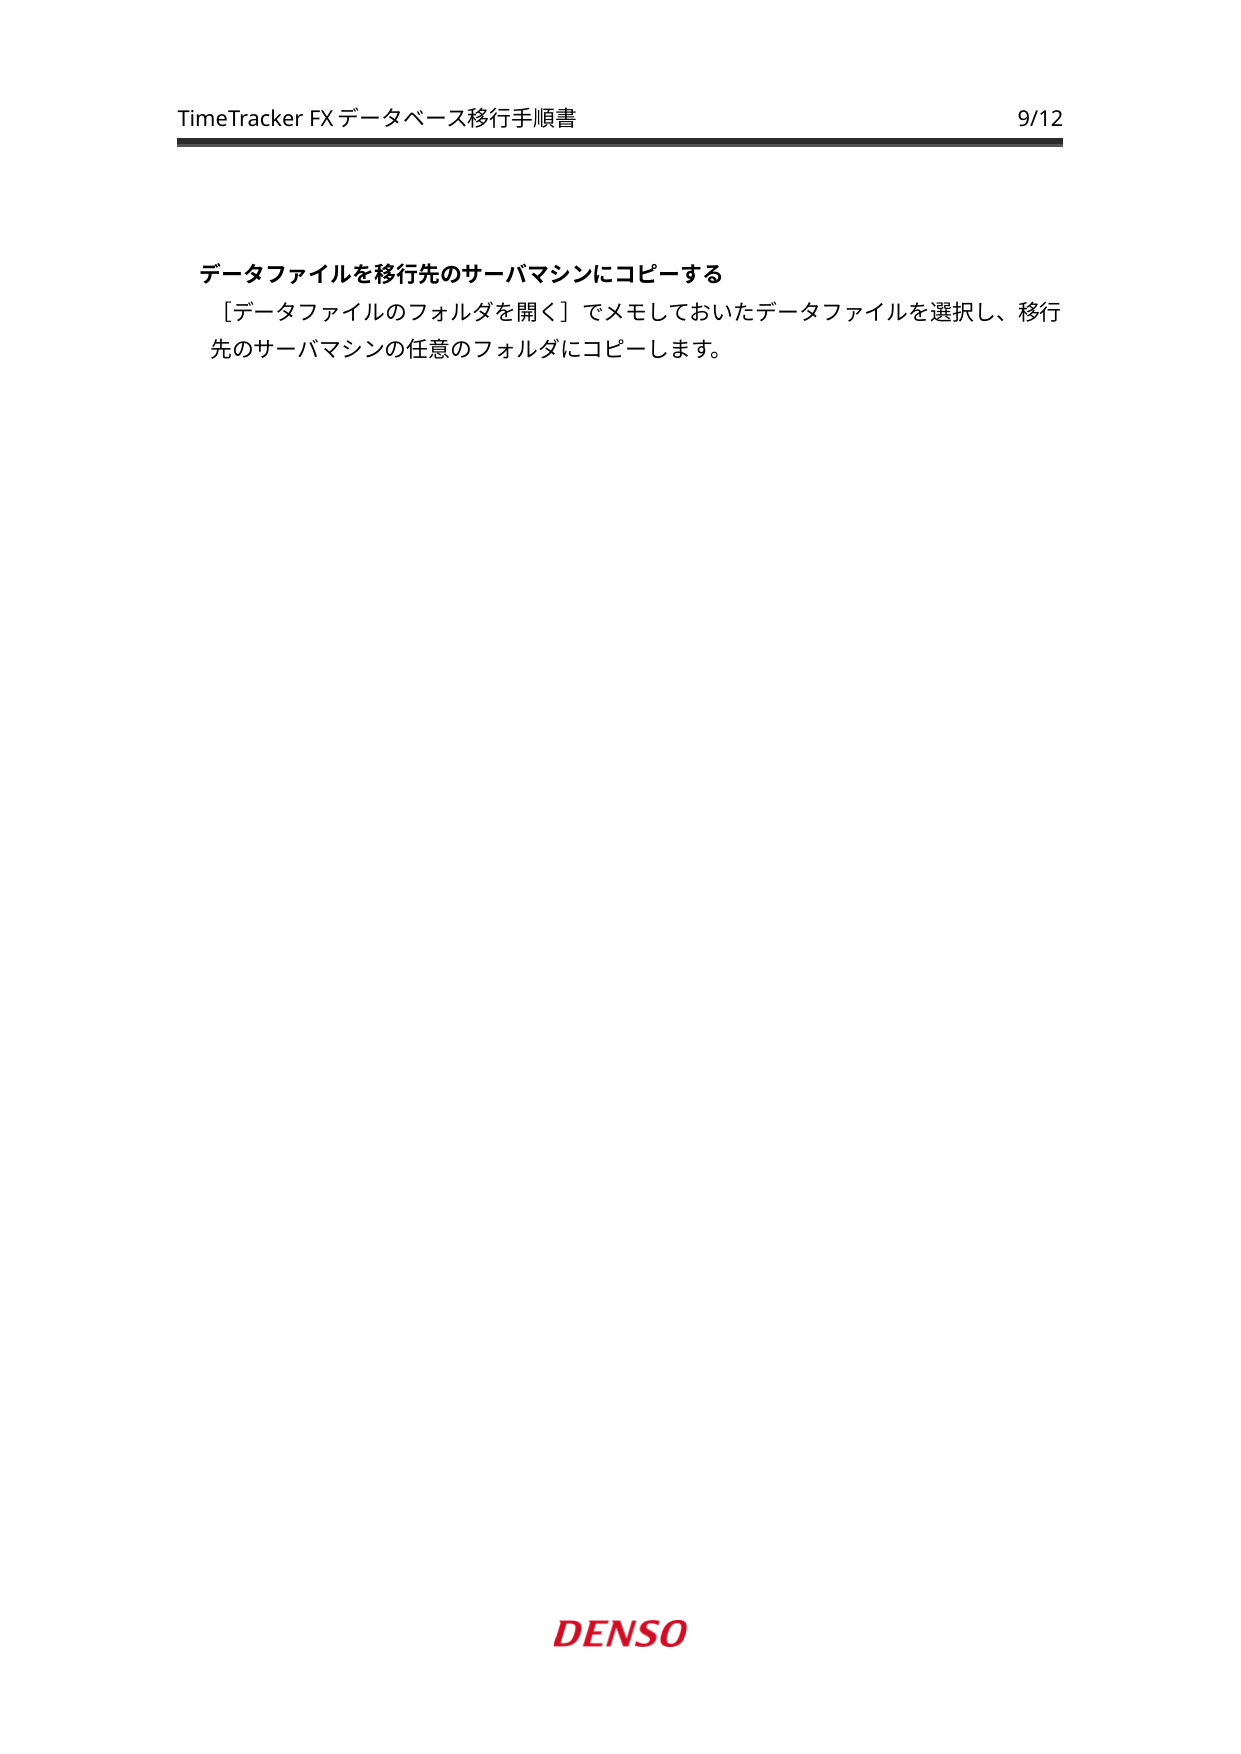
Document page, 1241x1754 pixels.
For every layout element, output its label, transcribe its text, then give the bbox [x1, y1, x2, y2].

text ［データファイルのフォルダを開く］でメモしておいたデータファイルを選択し、移行先のサーバマシンの任意のフォルダにコピーします。 [210, 292, 1063, 367]
subtitle データファイルを移行先のサーバマシンにコピーする [199, 254, 1041, 292]
picture [553, 1620, 687, 1647]
